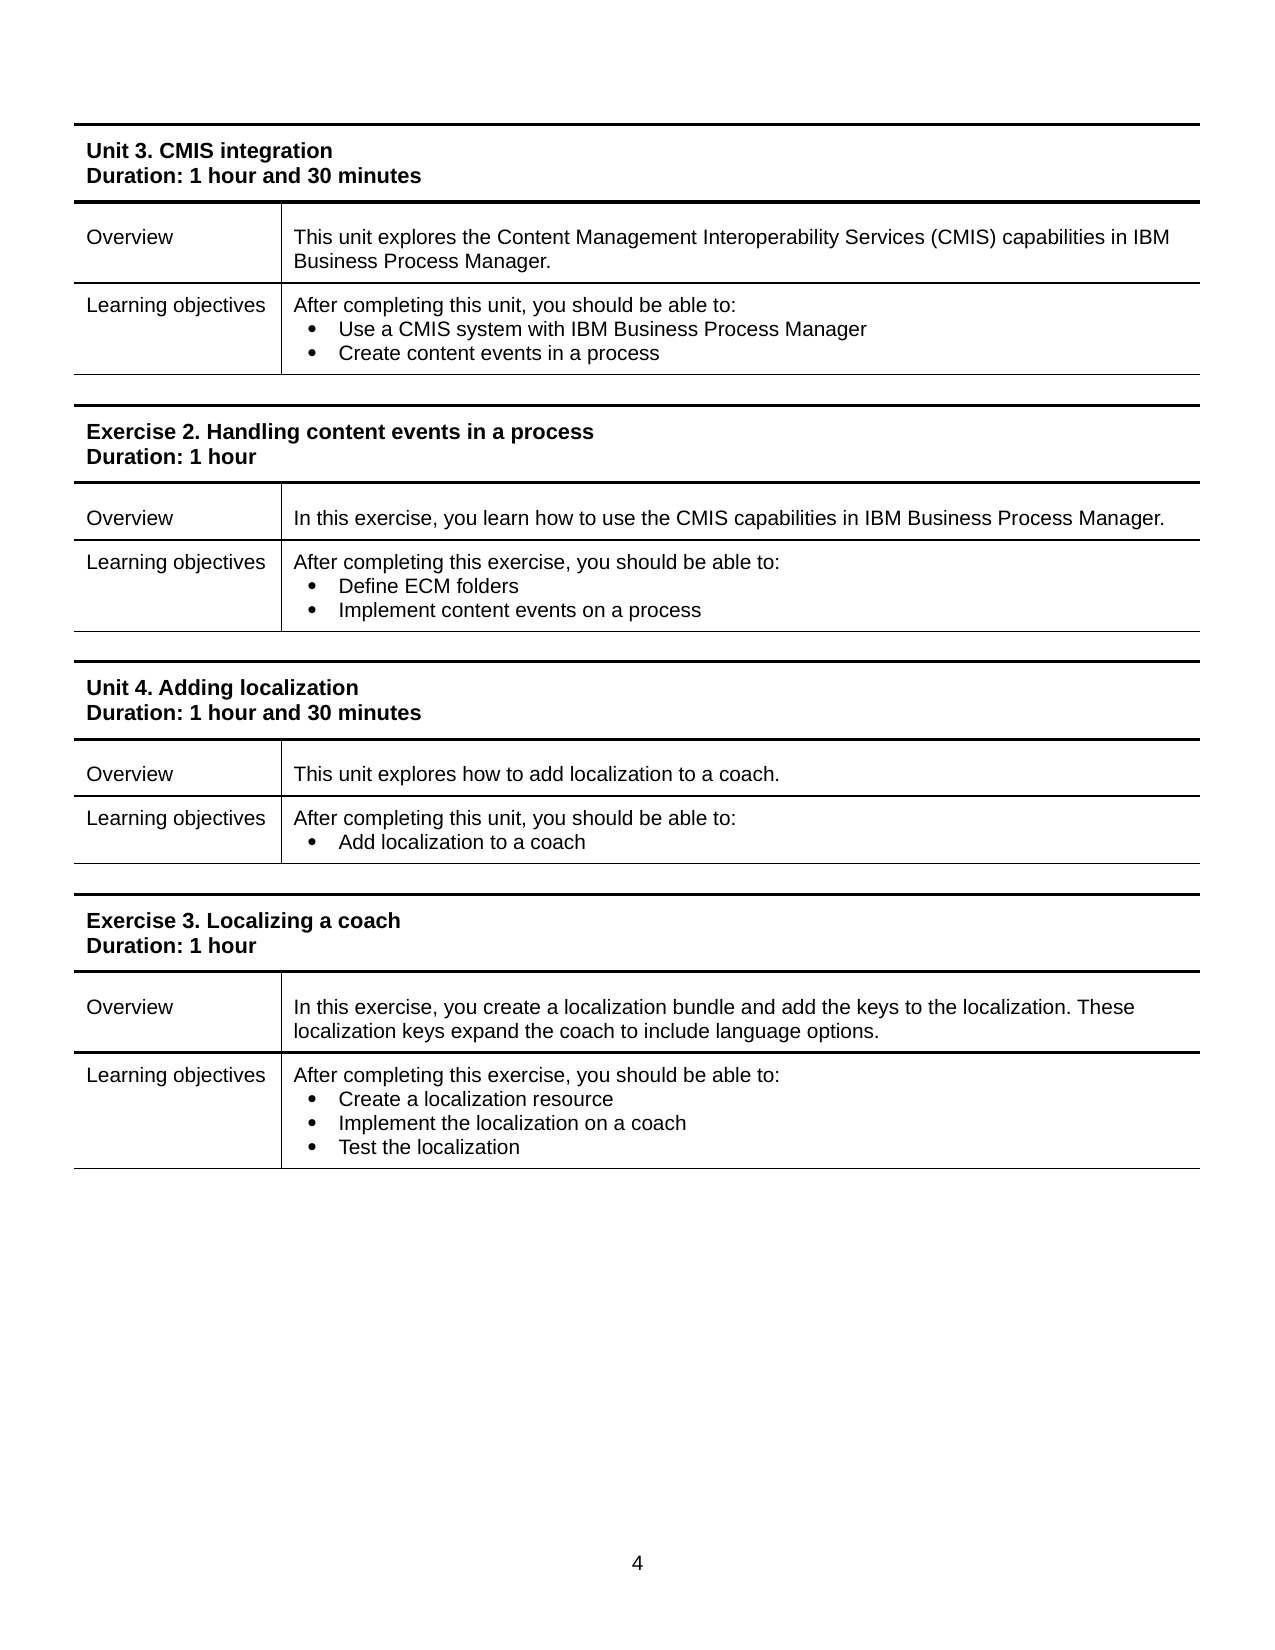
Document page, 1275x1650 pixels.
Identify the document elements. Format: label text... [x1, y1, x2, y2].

table_cell Learning objectives [74, 284, 281, 374]
table_cell After completing this unit, you should be able to: Add localization to a coach [282, 797, 1200, 863]
table_cell Overview [74, 741, 281, 795]
table_header Exercise 3. Localizing a coach Duration: 1 hour [74, 896, 1200, 970]
table_cell After completing this exercise, you should be able to: Create a localization resource Implement the localization on a coach Test the localization [282, 1054, 1200, 1168]
table_cell Learning objectives [74, 797, 281, 863]
table_cell In this exercise, you learn how to use the CMIS capabilities in IBM Business Process Manager. [282, 484, 1200, 538]
table_header Unit 3. CMIS integration Duration: 1 hour and 30 minutes [74, 126, 1200, 200]
table_cell In this exercise, you create a localization bundle and add the keys to the localization. These localization keys expand the coach to include language options. [282, 973, 1200, 1051]
table_cell Overview [74, 973, 281, 1051]
table_cell This unit explores how to add localization to a coach. [282, 741, 1200, 795]
table_cell Overview [74, 204, 281, 282]
table_header Exercise 2. Handling content events in a process Duration: 1 hour [74, 407, 1200, 481]
table_cell Overview [74, 484, 281, 538]
table_header Unit 4. Adding localization Duration: 1 hour and 30 minutes [74, 663, 1200, 737]
table_cell Learning objectives [74, 541, 281, 631]
table_cell After completing this unit, you should be able to: Use a CMIS system with IBM Business Process Manager Create content events in a process [282, 284, 1200, 374]
table_cell Learning objectives [74, 1054, 281, 1168]
table_cell This unit explores the Content Management Interoperability Services (CMIS) capabilities in IBM Business Process Manager. [282, 204, 1200, 282]
table_cell After completing this exercise, you should be able to: Define ECM folders Implement content events on a process [282, 541, 1200, 631]
